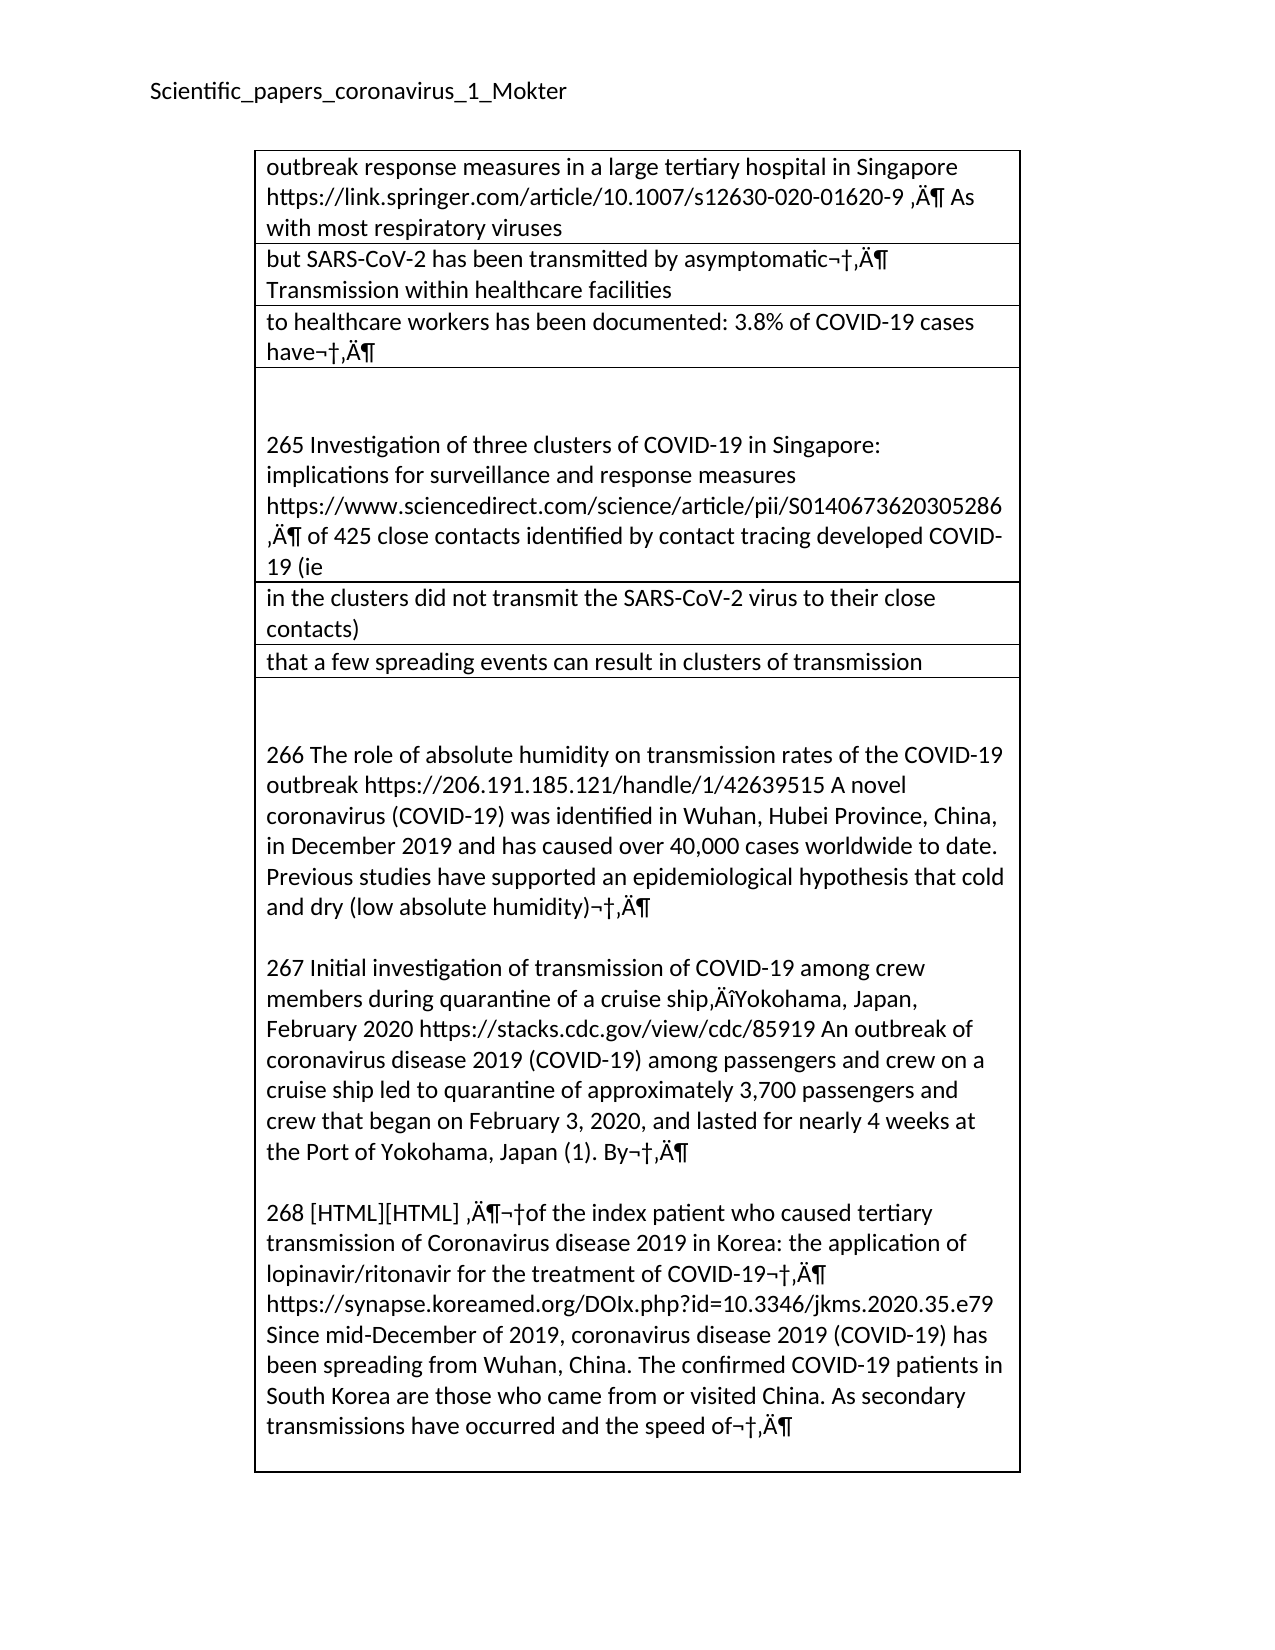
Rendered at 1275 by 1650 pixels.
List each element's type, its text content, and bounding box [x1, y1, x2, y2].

table_cell but SARS-CoV-2 has been transmitted by asymptomatic¬†‚Ä¶ Transmission within healthcare facilities [256, 244, 1019, 305]
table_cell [256, 151, 1019, 243]
table_cell in the clusters did not transmit the SARS-CoV-2 virus to their close contacts) [256, 583, 1019, 643]
table_cell that a few spreading events can result in clusters of transmission [256, 645, 1019, 677]
table_cell 265 Investigation of three clusters of COVID-19 in Singapore: implications for surveillance and response measures https://www.sciencedirect.com/science/article/pii/S0140673620305286 ‚Ä¶ of 425 close contacts identified by contact tracing developed COVID-19 (ie [256, 368, 1019, 581]
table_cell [256, 678, 1019, 1471]
table_cell to healthcare workers has been documented: 3.8% of COVID-19 cases have¬†‚Ä¶ [256, 306, 1019, 367]
